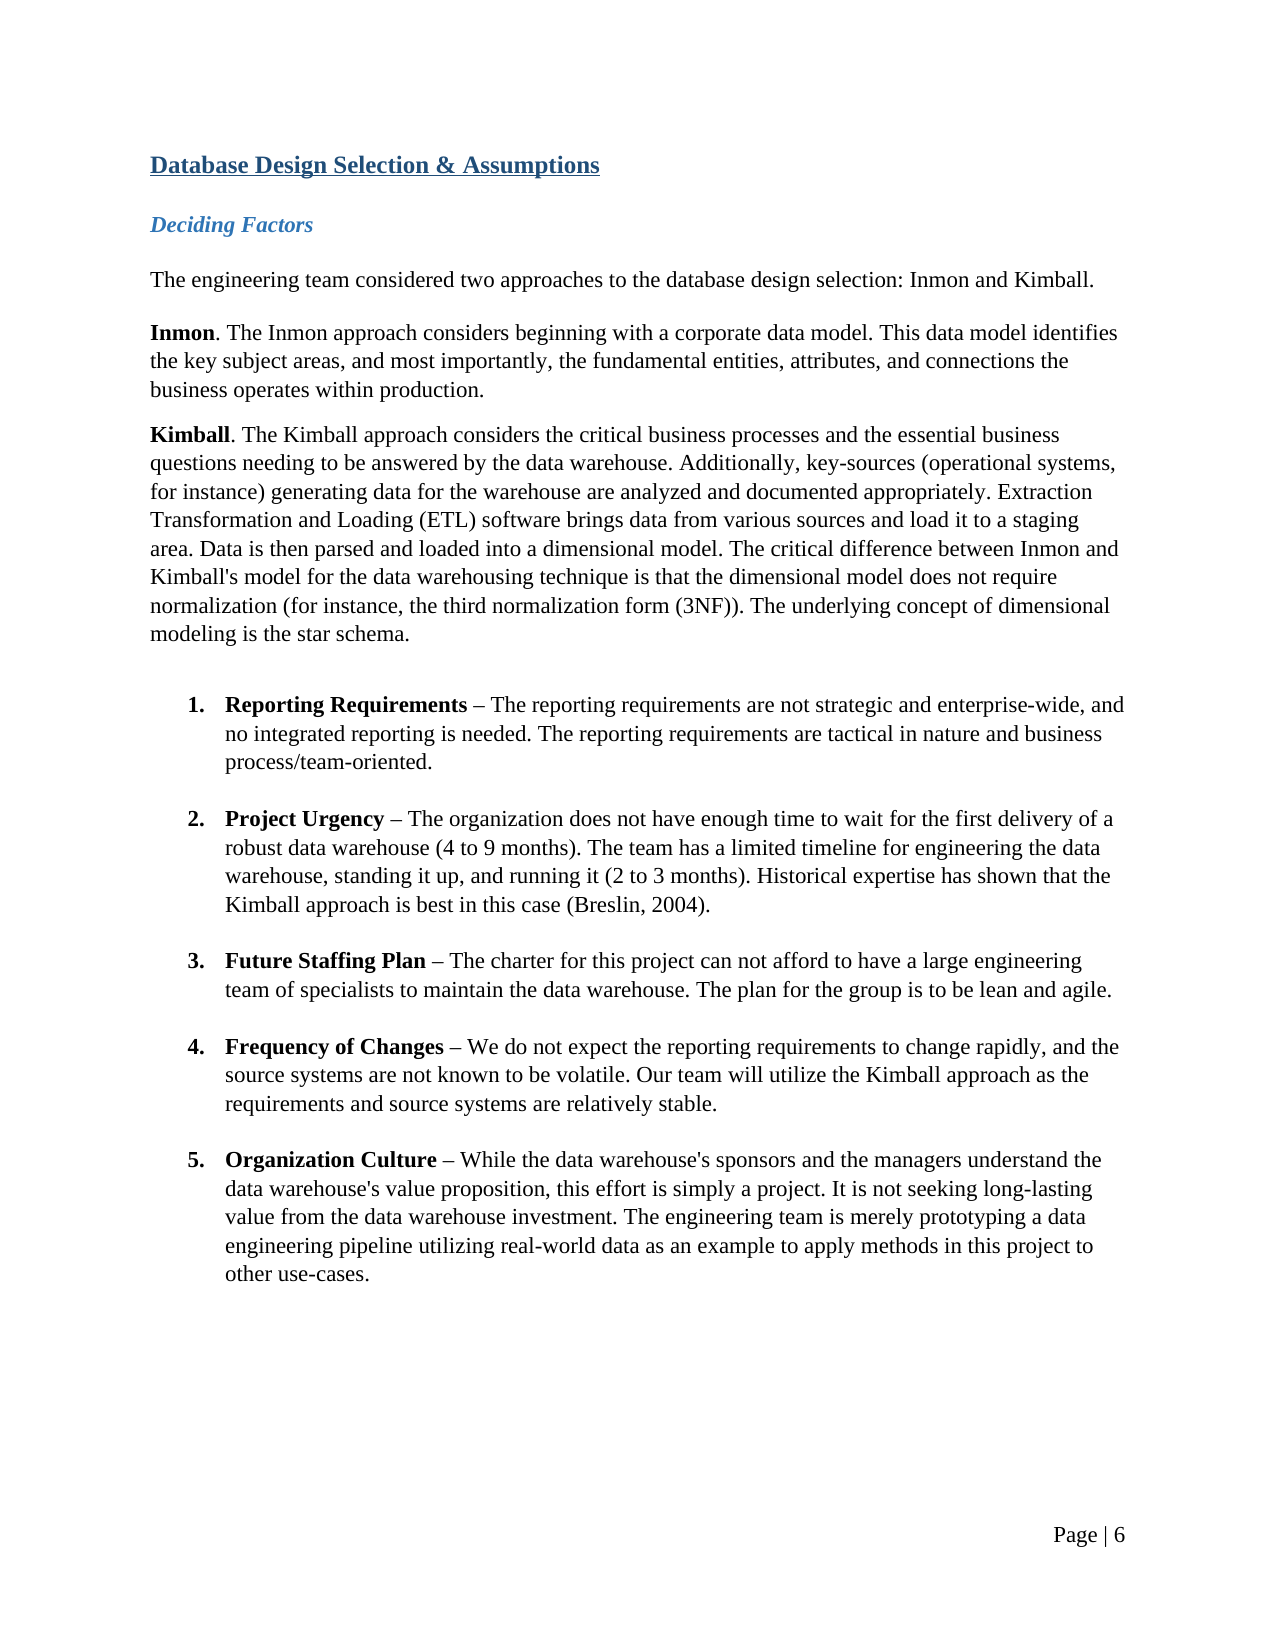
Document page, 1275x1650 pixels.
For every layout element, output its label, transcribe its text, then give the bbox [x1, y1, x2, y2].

list Future Staffing Plan – The charter for this project can not afford to have a large engineering team of specialists to maintain the data warehouse. The plan for the group is to be lean and agile. [187, 947, 1125, 1002]
text Inmon. The Inmon approach considers beginning with a corporate data model. This data model identifies the key subject areas, and most importantly, the fundamental entities, attributes, and connections the business operates within production. [150, 319, 1125, 402]
list Reporting Requirements – The reporting requirements are not strategic and enterprise-wide, and no integrated reporting is needed. The reporting requirements are tactical in nature and business process/team-oriented. [187, 692, 1125, 775]
subtitle Deciding Factors [150, 212, 1125, 238]
list Organization Culture – While the data warehouse's sponsors and the managers understand the data warehouse's value proposition, this effort is simply a project. It is not seeking long-lasting value from the data warehouse investment. The engineering team is merely prototyping a data engineering pipeline utilizing real-world data as an example to apply methods in this project to other use-cases. [187, 1147, 1125, 1287]
text Kimball. The Kimball approach considers the critical business processes and the essential business questions needing to be answered by the data warehouse. Additionally, key-sources (operational systems, for instance) generating data for the warehouse are analyzed and documented appropriately. Extraction Transformation and Loading (ETL) software brings data from various sources and load it to a staging area. Data is then parsed and loaded into a dimensional model. The critical difference between Inmon and Kimball's model for the data warehousing technique is that the dimensional model does not require normalization (for instance, the third normalization form (3NF)). The underlying concept of dimensional modeling is the star schema. [150, 421, 1125, 646]
list Frequency of Changes – We do not expect the reporting requirements to change rapidly, and the source systems are not known to be volatile. Our team will utilize the Kimball approach as the requirements and source systems are relatively stable. [187, 1033, 1125, 1116]
list Project Urgency – The organization does not have enough time to wait for the first delivery of a robust data warehouse (4 to 9 months). The team has a limited timeline for engineering the data warehouse, standing it up, and running it (2 to 3 months). Historical expertise has shown that the Kimball approach is best in this case (Breslin, 2004). [187, 805, 1125, 917]
subtitle Database Design Selection & Assumptions [150, 150, 1125, 179]
text The engineering team considered two approaches to the database design selection: Inmon and Kimball. [150, 266, 1125, 293]
